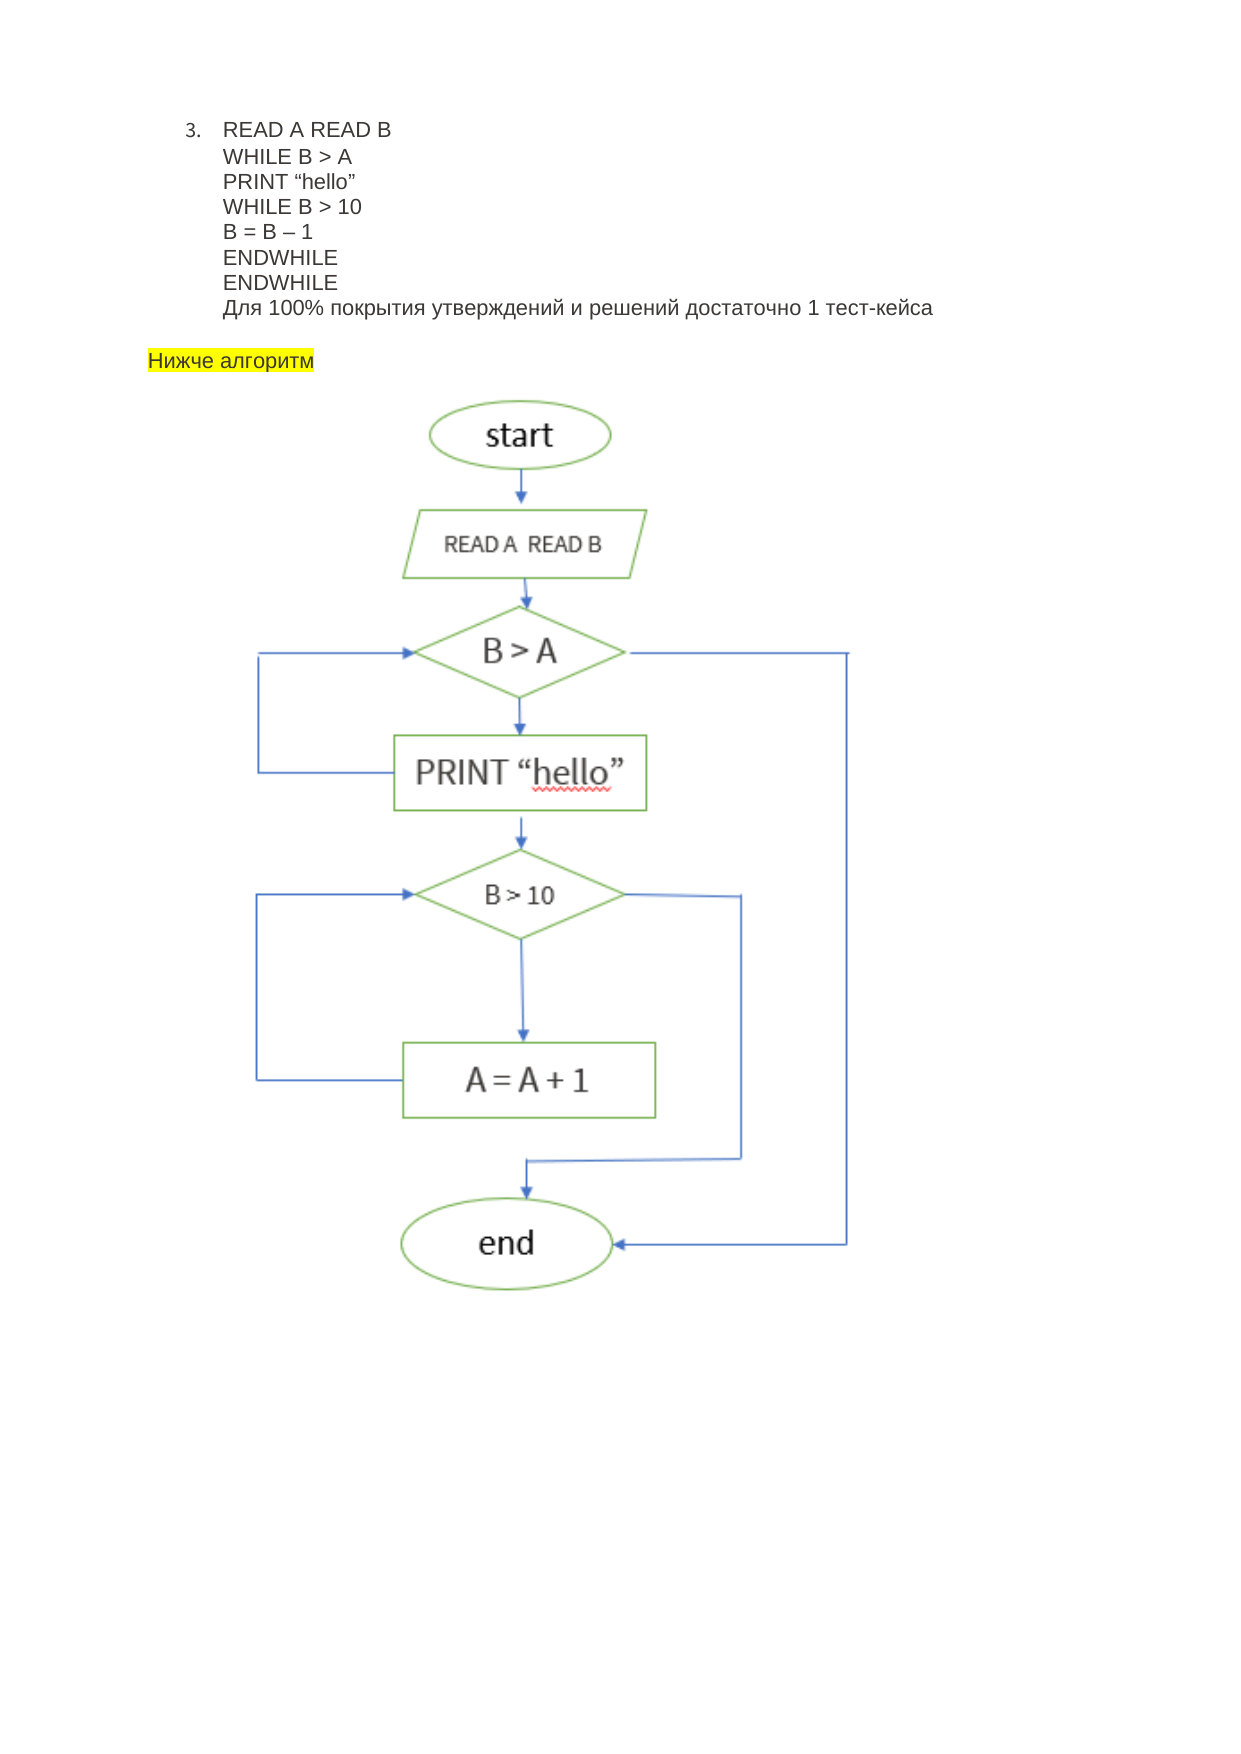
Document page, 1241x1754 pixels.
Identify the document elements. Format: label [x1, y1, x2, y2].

picture [147, 372, 948, 1389]
